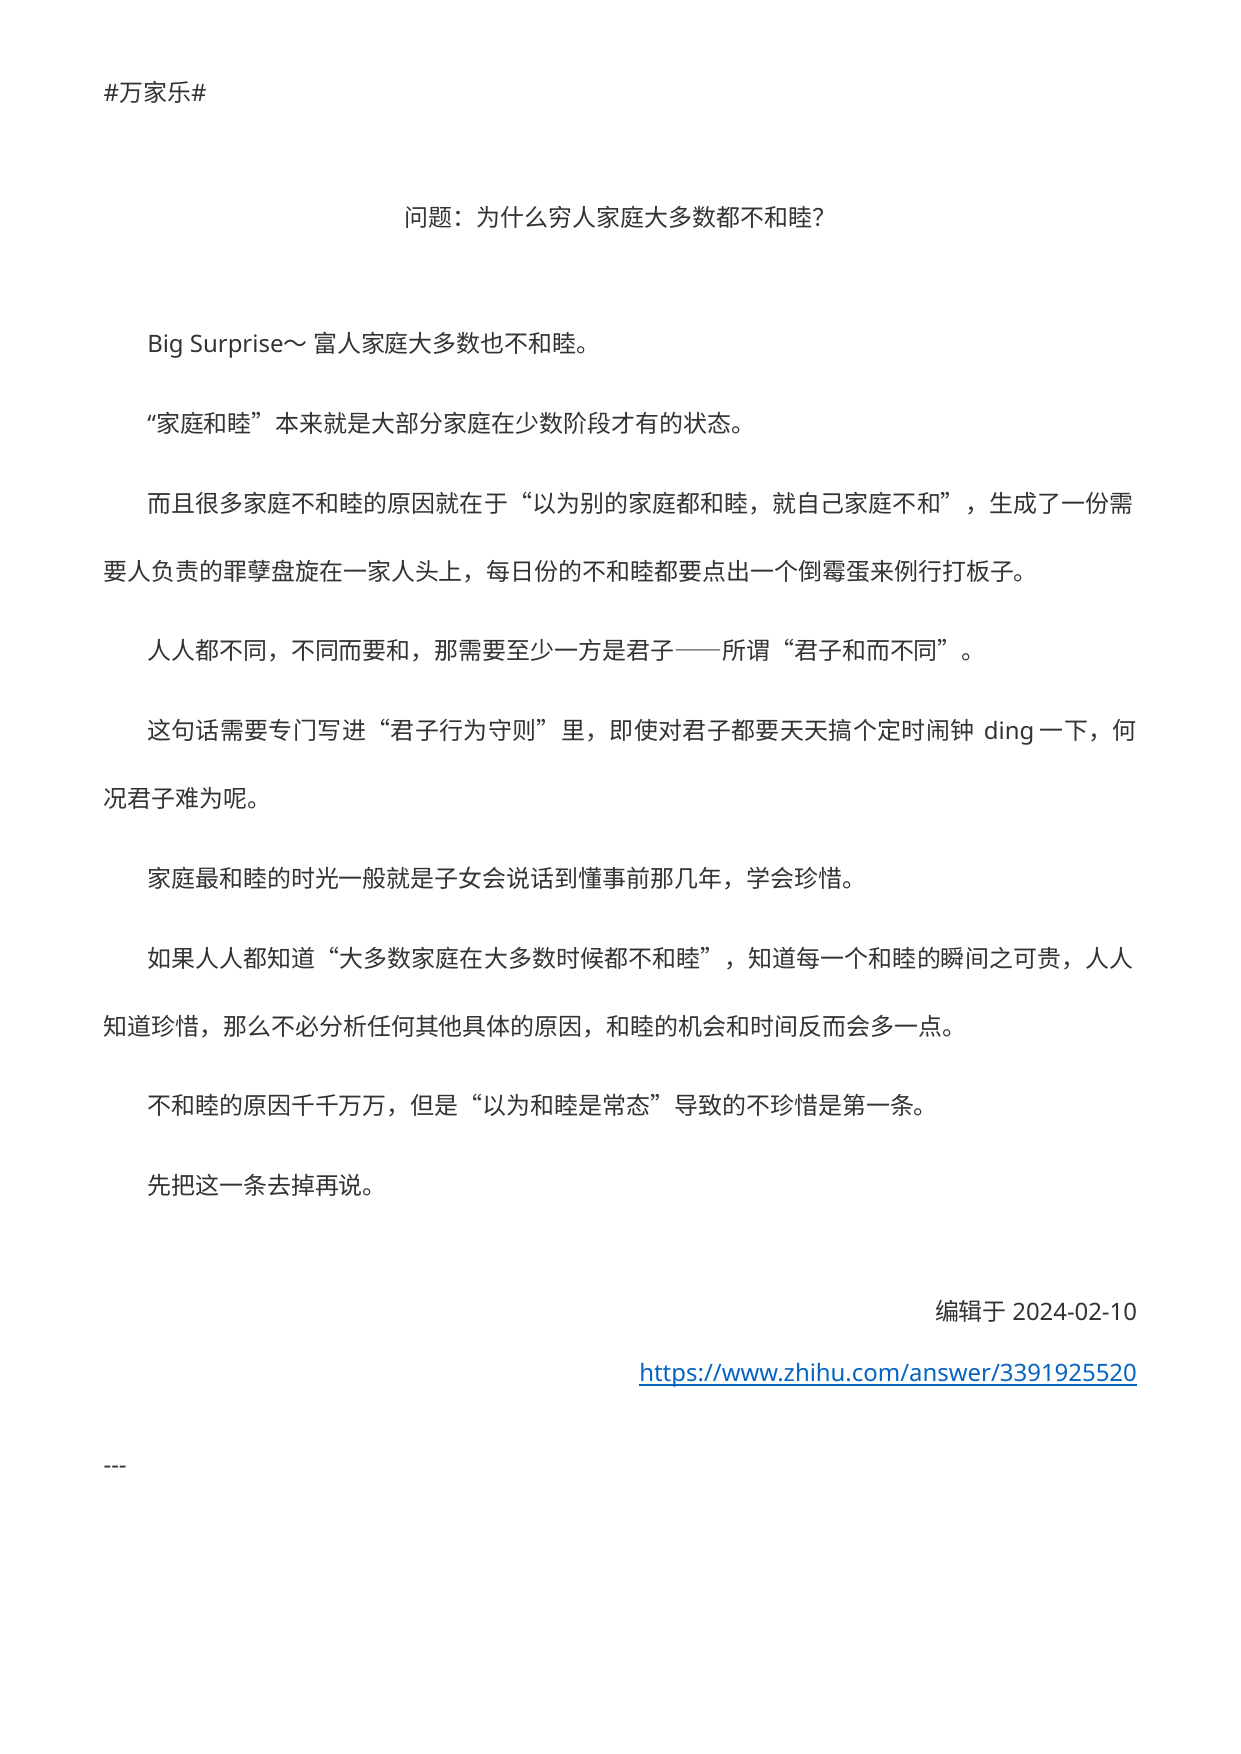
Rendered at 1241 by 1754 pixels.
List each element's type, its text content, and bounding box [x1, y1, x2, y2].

text 而且很多家庭不和睦的原因就在于“以为别的家庭都和睦，就自己家庭不和”，生成了一份需要人负责的罪孽盘旋在一家人头上，每日份的不和睦都要点出一个倒霉蛋来例行打板子。 [103, 468, 1137, 603]
text #万家乐# [103, 57, 1137, 125]
text 这句话需要专门写进“君子行为守则”里，即使对君子都要天天搞个定时闹钟ding一下，何况君子难为呢。 [103, 695, 1137, 831]
text 编辑于 2024-02-10 [103, 1276, 1137, 1344]
text “家庭和睦”本来就是大部分家庭在少数阶段才有的状态。 [103, 388, 1137, 456]
text --- [103, 1447, 1137, 1481]
text 不和睦的原因千千万万，但是“以为和睦是常态”导致的不珍惜是第一条。 [103, 1070, 1137, 1138]
text 如果人人都知道“大多数家庭在大多数时候都不和睦”，知道每一个和睦的瞬间之可贵，人人知道珍惜，那么不必分析任何其他具体的原因，和睦的机会和时间反而会多一点。 [103, 923, 1137, 1058]
text Big Surprise～ 富人家庭大多数也不和睦。 [103, 308, 1137, 376]
text 问题：为什么穷人家庭大多数都不和睦？ [103, 182, 1137, 250]
text https://www.zhihu.com/answer/3391925520 [103, 1356, 1137, 1389]
text 人人都不同，不同而要和，那需要至少一方是君子——所谓“君子和而不同”。 [103, 615, 1137, 683]
text 先把这一条去掉再说。 [103, 1150, 1137, 1218]
text 家庭最和睦的时光一般就是子女会说话到懂事前那几年，学会珍惜。 [103, 843, 1137, 911]
